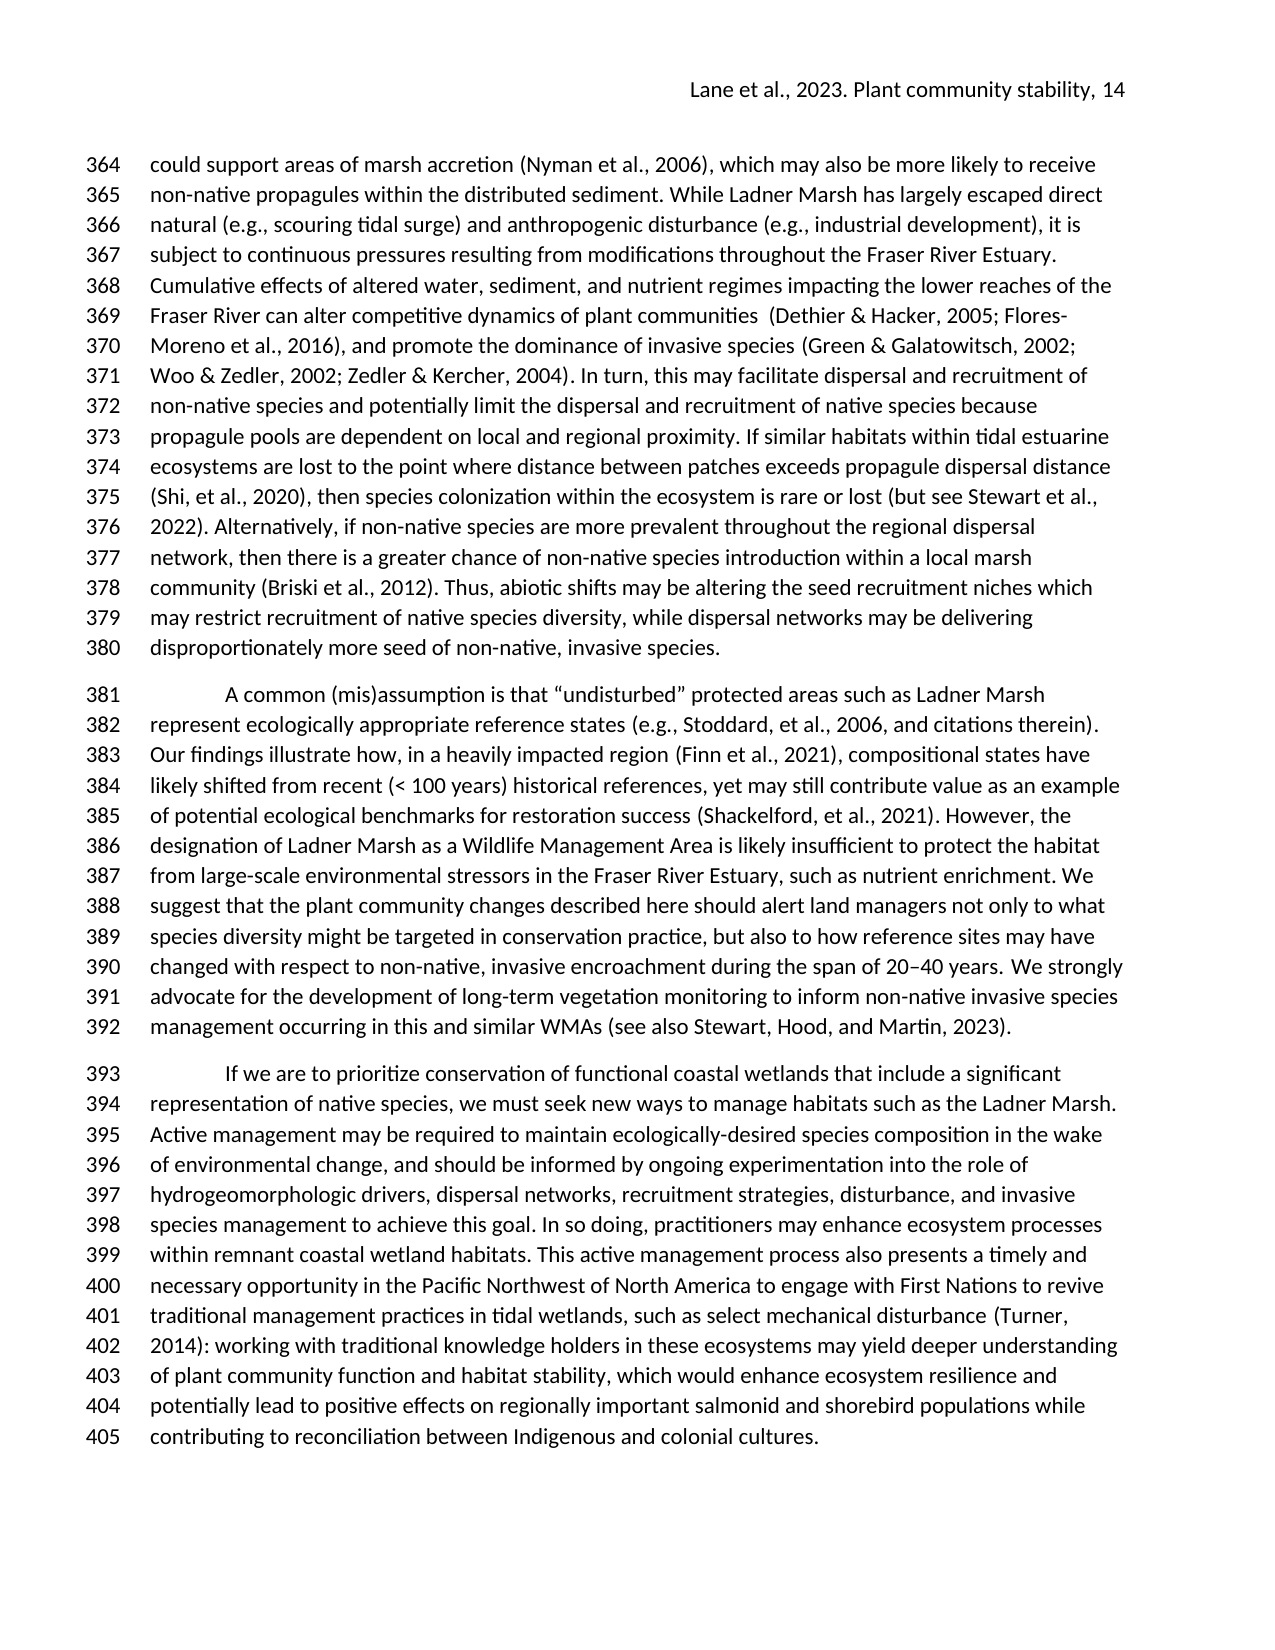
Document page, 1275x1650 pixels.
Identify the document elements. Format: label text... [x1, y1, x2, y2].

text A common (mis)assumption is that “undisturbed” protected areas such as Ladner Marsh represent ecologically appropriate reference states (e.g., Stoddard, et al., 2006, and citations therein). Our findings illustrate how, in a heavily impacted region (Finn et al., 2021), compositional states have likely shifted from recent (< 100 years) historical references, yet may still contribute value as an example of potential ecological benchmarks for restoration success (Shackelford, et al., 2021). However, the designation of Ladner Marsh as a Wildlife Management Area is likely insufficient to protect the habitat from large-scale environmental stressors in the Fraser River Estuary, such as nutrient enrichment. We suggest that the plant community changes described here should alert land managers not only to what species diversity might be targeted in conservation practice, but also to how reference sites may have changed with respect to non-native, invasive encroachment during the span of 20–40 years. We strongly advocate for the development of long-term vegetation monitoring to inform non-native invasive species management occurring in this and similar WMAs (see also Stewart, Hood, and Martin, 2023). [150, 680, 1125, 1041]
text If we are to prioritize conservation of functional coastal wetlands that include a significant representation of native species, we must seek new ways to manage habitats such as the Ladner Marsh. Active management may be required to maintain ecologically-desired species composition in the wake of environmental change, and should be informed by ongoing experimentation into the role of hydrogeomorphologic drivers, dispersal networks, recruitment strategies, disturbance, and invasive species management to achieve this goal. In so doing, practitioners may enhance ecosystem processes within remnant coastal wetland habitats. This active management process also presents a timely and necessary opportunity in the Pacific Northwest of North America to engage with First Nations to revive traditional management practices in tidal wetlands, such as select mechanical disturbance (Turner, 2014): working with traditional knowledge holders in these ecosystems may yield deeper understanding of plant community function and habitat stability, which would enhance ecosystem resilience and potentially lead to positive effects on regionally important salmonid and shorebird populations while contributing to reconciliation between Indigenous and colonial cultures. [150, 1059, 1125, 1450]
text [150, 150, 1125, 661]
